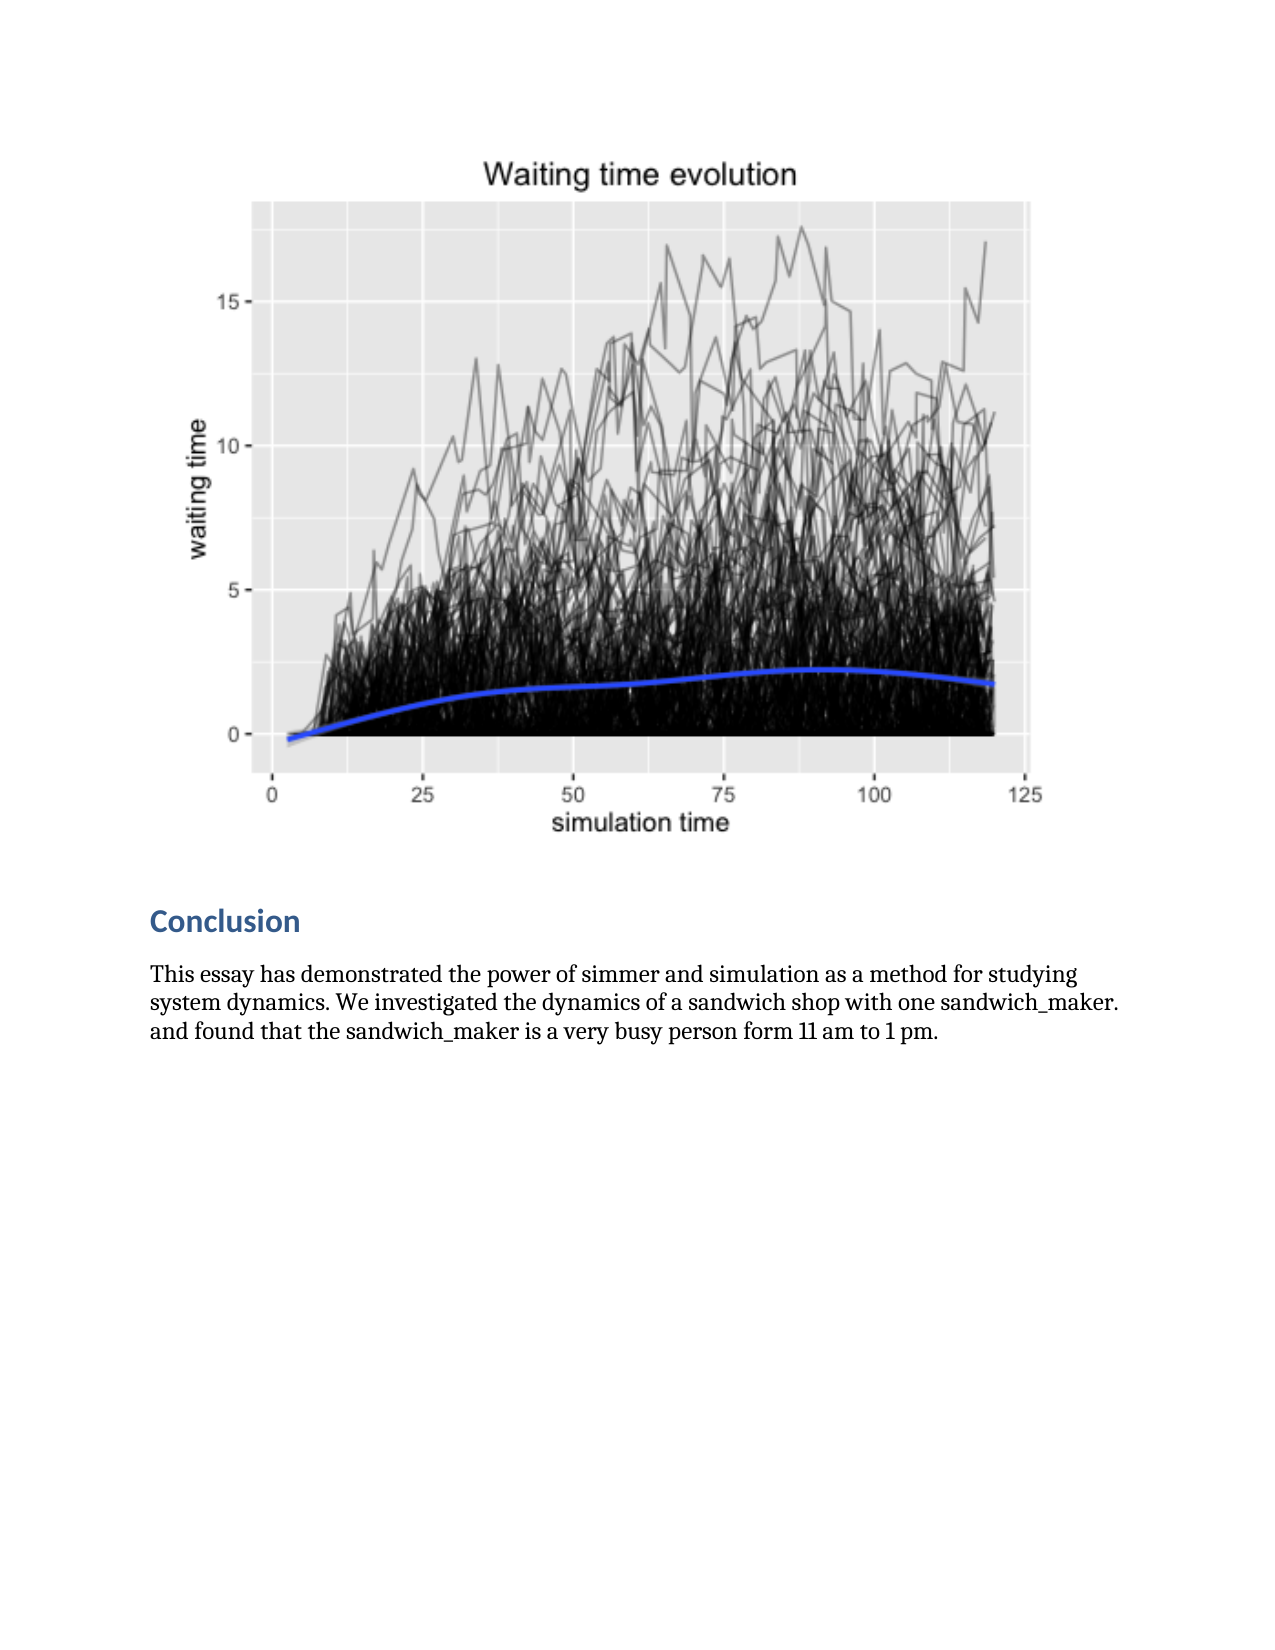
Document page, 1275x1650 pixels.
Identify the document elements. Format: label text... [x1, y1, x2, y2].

picture [168, 150, 1044, 850]
text This essay has demonstrated the power of simmer and simulation as a method for studying system dynamics. We investigated the dynamics of a sandwich shop with one sandwich_maker. and found that the sandwich_maker is a very busy person form 11 am to 1 pm. [150, 959, 1125, 1046]
subtitle Conclusion [150, 900, 1125, 941]
